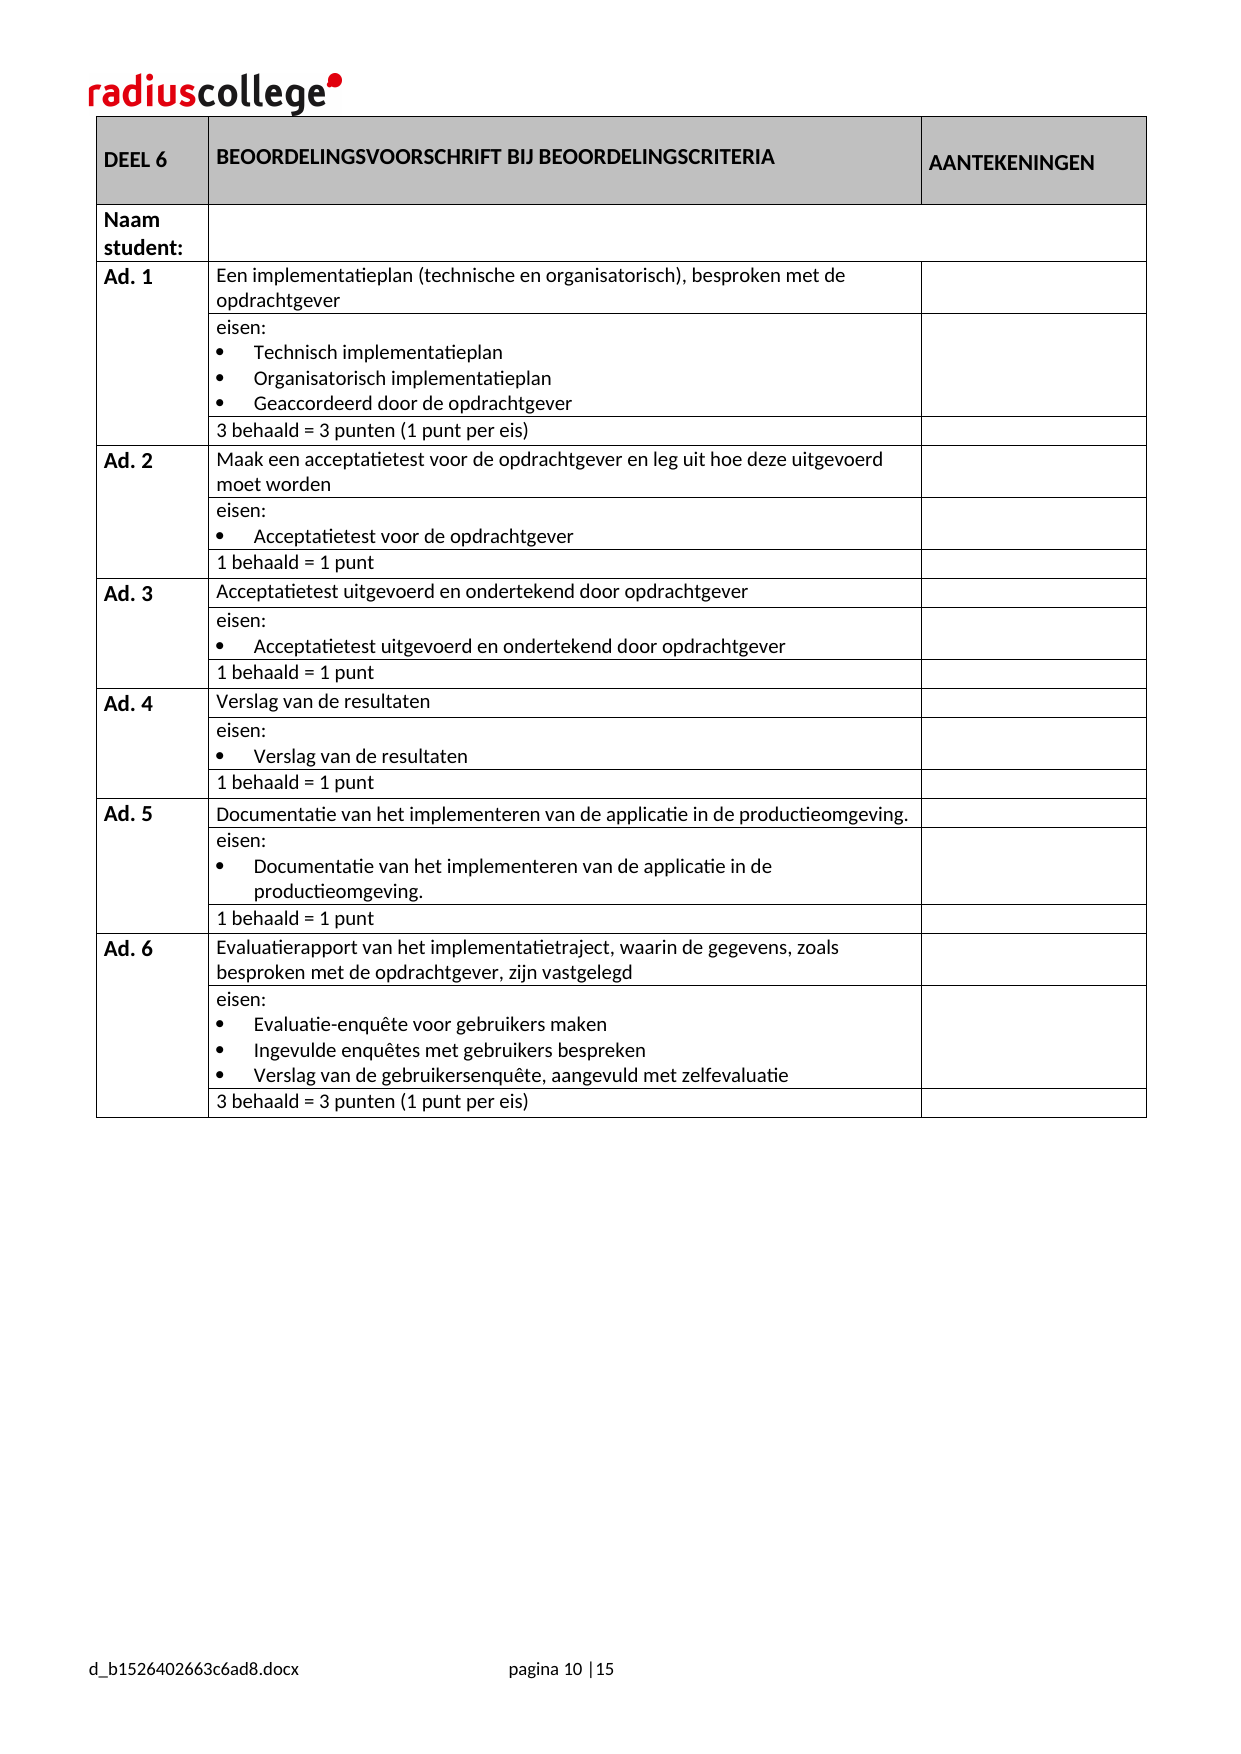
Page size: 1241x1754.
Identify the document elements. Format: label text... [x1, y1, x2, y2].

table_cell [922, 689, 1146, 717]
table_cell [922, 608, 1146, 658]
table_cell [922, 934, 1146, 985]
table_cell eisen: Verslag van de resultaten [209, 718, 921, 768]
table_cell Evaluatierapport van het implementatietraject, waarin de gegevens, zoals besproken met de opdrachtgever, zijn vastgelegd [209, 934, 921, 985]
table_cell 1 behaald = 1 punt [209, 770, 921, 798]
table_cell [922, 1089, 1146, 1117]
table_cell 3 behaald = 3 punten (1 punt per eis) [209, 1089, 921, 1117]
table_cell 3 behaald = 3 punten (1 punt per eis) [209, 417, 921, 445]
table_cell [922, 660, 1146, 688]
table_header DEEL 6 [97, 117, 208, 204]
table_cell Documentatie van het implementeren van de applicatie in de productieomgeving. [209, 799, 921, 827]
table_cell [922, 799, 1146, 827]
table_cell eisen: Evaluatie-enquête voor gebruikers maken Ingevulde enquêtes met gebruikers bespreken Verslag van de gebruikersenquête, aangevuld met zelfevaluatie [209, 986, 921, 1088]
table_cell [922, 828, 1146, 904]
table_cell [922, 314, 1146, 416]
table_cell eisen: Documentatie van het implementeren van de applicatie in de productieomgeving. [209, 828, 921, 904]
table_cell eisen: Acceptatietest voor de opdrachtgever [209, 498, 921, 548]
table_cell Naam student: [97, 205, 208, 261]
table_cell Ad. 4 [97, 689, 208, 798]
table_cell Ad. 6 [97, 934, 208, 1117]
table_cell Ad. 3 [97, 579, 208, 688]
table_header BEOORDELINGSVOORSCHRIFT BIJ BEOORDELINGSCRITERIA [209, 117, 921, 204]
table_cell Ad. 1 [97, 262, 208, 445]
table_cell 1 behaald = 1 punt [209, 550, 921, 578]
table_cell [922, 550, 1146, 578]
table_cell [922, 498, 1146, 548]
table_cell [922, 905, 1146, 933]
table_cell [922, 718, 1146, 768]
table_cell eisen: Technisch implementatieplan Organisatorisch implementatieplan Geaccordeerd door de opdrachtgever [209, 314, 921, 416]
table_cell 1 behaald = 1 punt [209, 660, 921, 688]
table_cell [922, 446, 1146, 497]
table_cell Maak een acceptatietest voor de opdrachtgever en leg uit hoe deze uitgevoerd moet worden [209, 446, 921, 497]
table_cell Ad. 5 [97, 799, 208, 933]
table_cell Verslag van de resultaten [209, 689, 921, 717]
table_cell [922, 770, 1146, 798]
table_cell 1 behaald = 1 punt [209, 905, 921, 933]
picture [88, 73, 342, 116]
table_cell Een implementatieplan (technische en organisatorisch), besproken met de opdrachtgever [209, 262, 921, 313]
table_cell [922, 579, 1146, 607]
table_cell [922, 986, 1146, 1088]
table_cell Acceptatietest uitgevoerd en ondertekend door opdrachtgever [209, 579, 921, 607]
table_cell Ad. 2 [97, 446, 208, 578]
table_cell eisen: Acceptatietest uitgevoerd en ondertekend door opdrachtgever [209, 608, 921, 658]
table_header AANTEKENINGEN [922, 117, 1146, 204]
table_cell [209, 205, 1146, 261]
table_cell [922, 417, 1146, 445]
table_cell [922, 262, 1146, 313]
